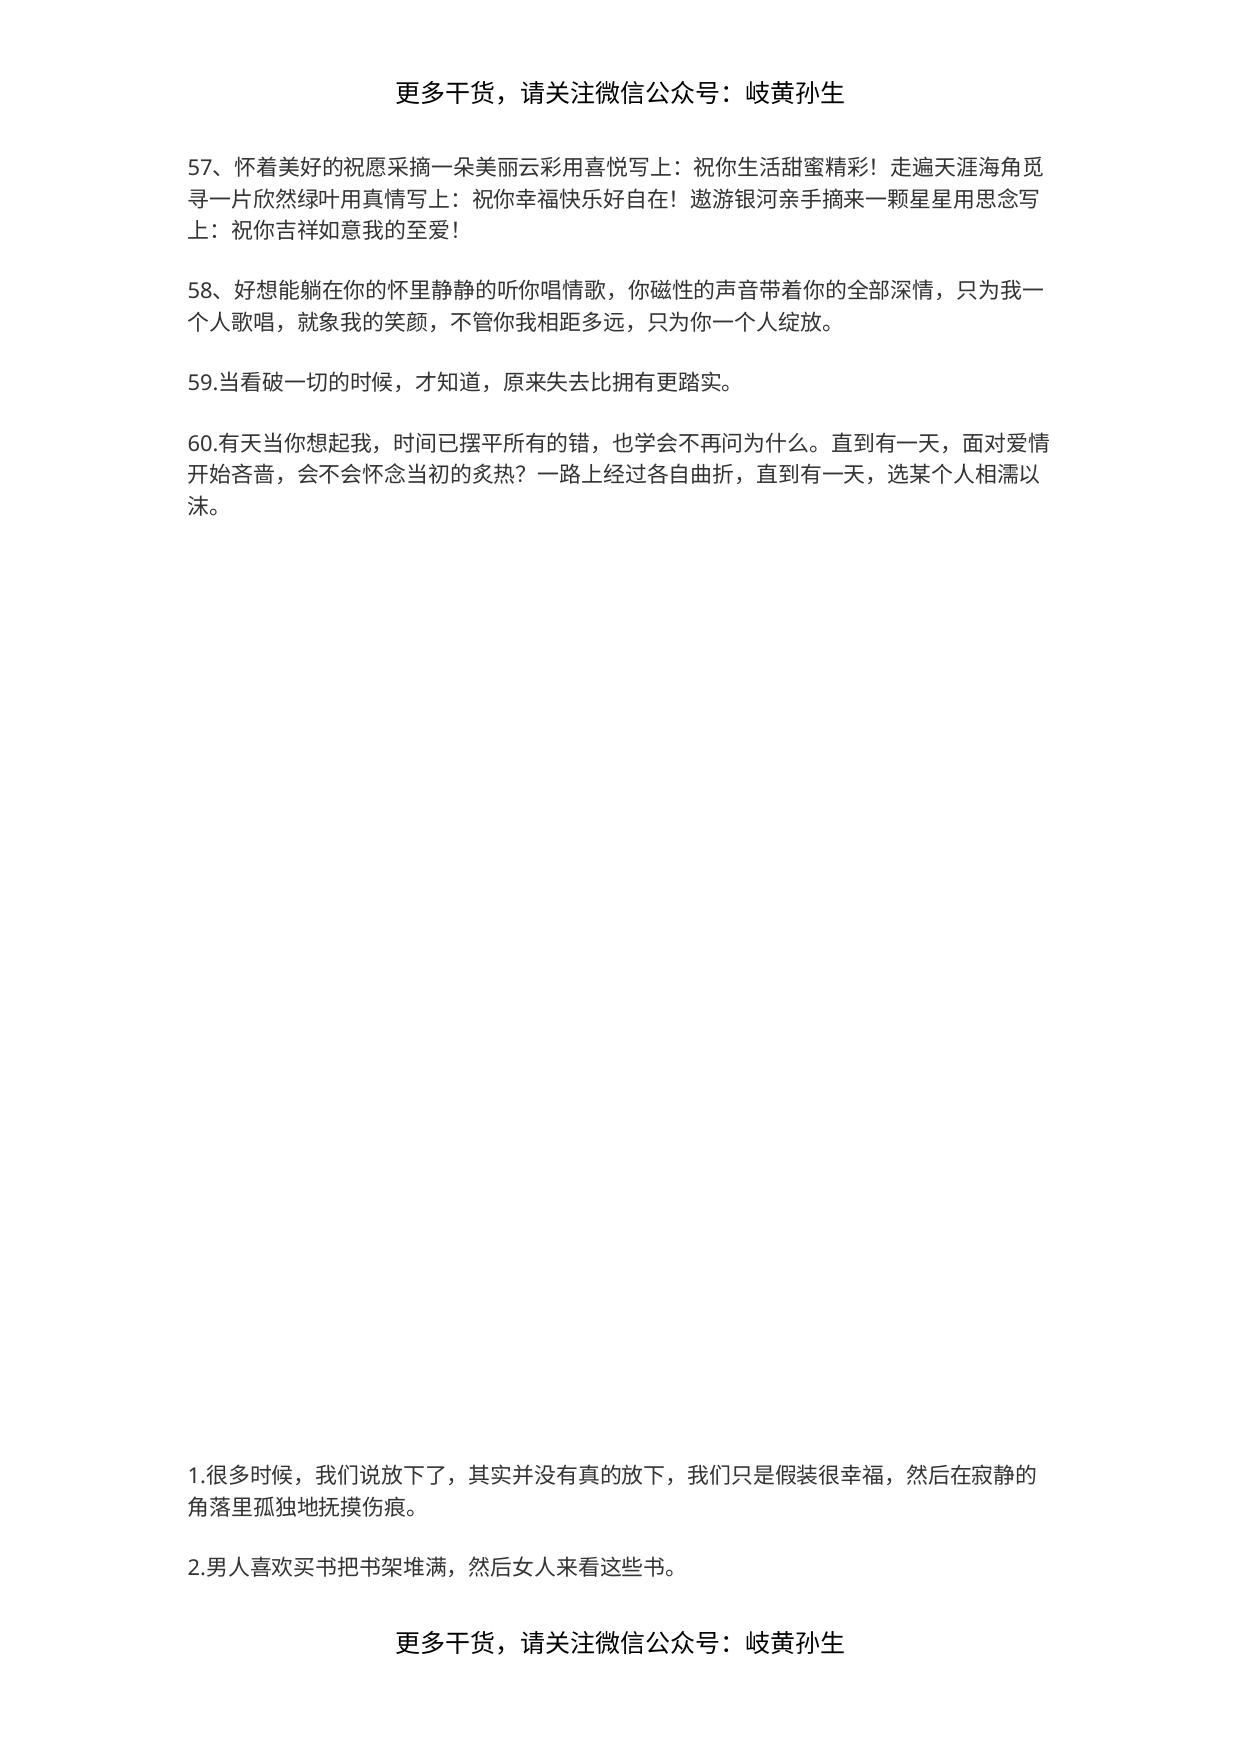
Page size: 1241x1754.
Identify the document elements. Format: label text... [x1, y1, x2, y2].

text 57、怀着美好的祝愿采摘一朵美丽云彩用喜悦写上：祝你生活甜蜜精彩！走遍天涯海角觅寻一片欣然绿叶用真情写上：祝你幸福快乐好自在！遨游银河亲手摘来一颗星星用思念写上：祝你吉祥如意我的至爱！ [187, 150, 1053, 245]
text 1.很多时候，我们说放下了，其实并没有真的放下，我们只是假装很幸福，然后在寂静的角落里孤独地抚摸伤痕。 [187, 1458, 1053, 1522]
text 2.男人喜欢买书把书架堆满，然后女人来看这些书。 [187, 1550, 1053, 1582]
text 58、好想能躺在你的怀里静静的听你唱情歌，你磁性的声音带着你的全部深情，只为我一个人歌唱，就象我的笑颜，不管你我相距多远，只为你一个人绽放。 [187, 273, 1053, 337]
text 59.当看破一切的时候，才知道，原来失去比拥有更踏实。 [187, 365, 1053, 397]
text 60.有天当你想起我，时间已摆平所有的错，也学会不再问为什么。直到有一天，面对爱情开始吝啬，会不会怀念当初的炙热？一路上经过各自曲折，直到有一天，选某个人相濡以沫。 [187, 426, 1053, 521]
